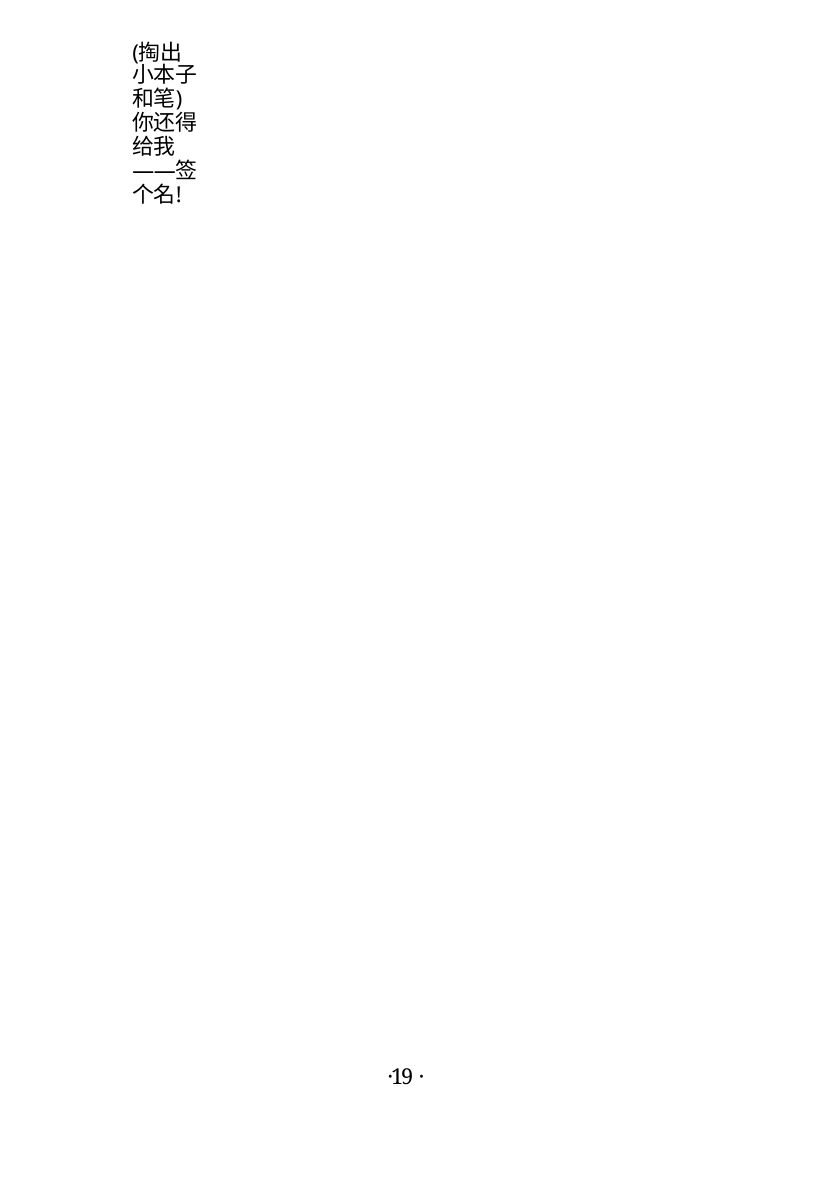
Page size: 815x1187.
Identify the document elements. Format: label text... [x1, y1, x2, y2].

text (掏出小本子和笔)你还得给我——签个名! [132, 42, 197, 208]
